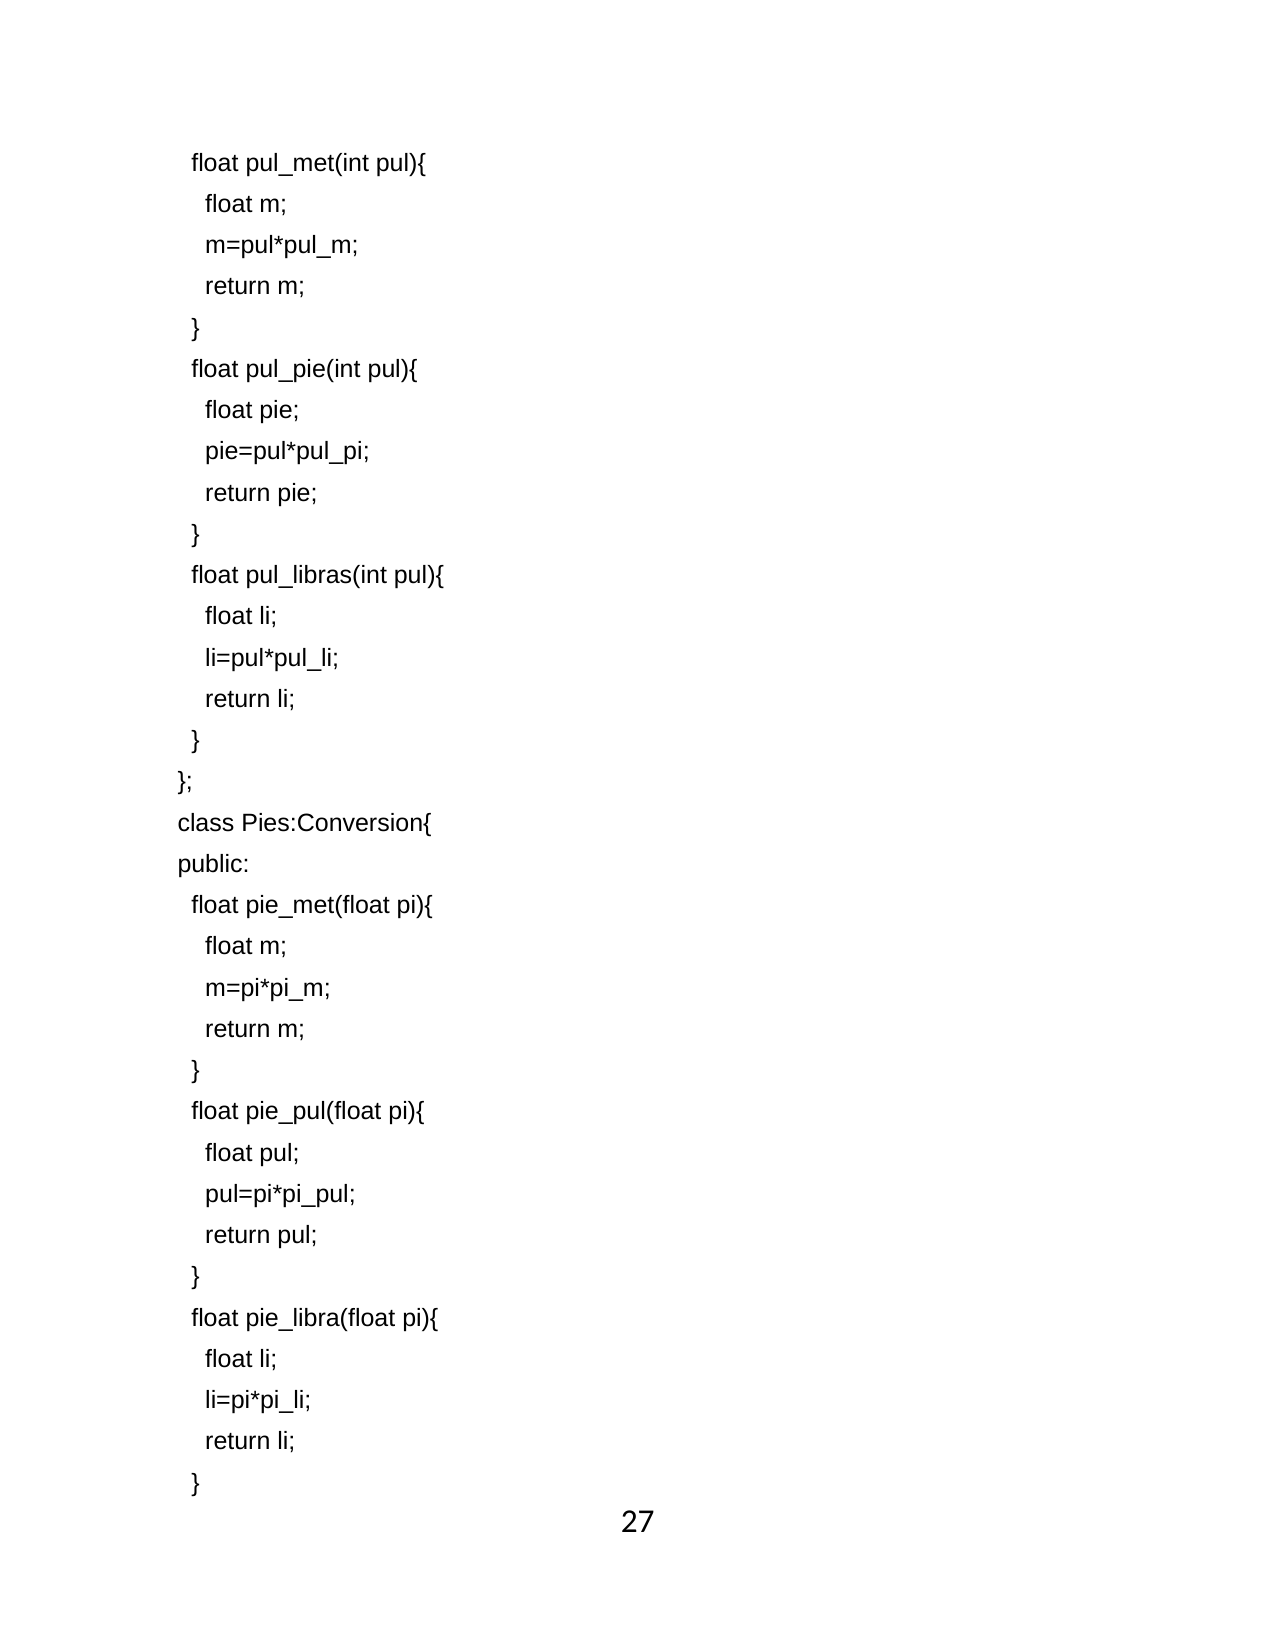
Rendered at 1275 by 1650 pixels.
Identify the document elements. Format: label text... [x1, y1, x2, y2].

text m=pul*pul_m; [177, 230, 1098, 259]
text return pul; [177, 1220, 1098, 1249]
text float li; [177, 1344, 1098, 1373]
text li=pi*pi_li; [177, 1385, 1098, 1414]
text float pul; [177, 1138, 1098, 1166]
text float li; [177, 601, 1098, 630]
text float pul_met(int pul){ [177, 148, 1098, 176]
text } [177, 1468, 1098, 1496]
text }; [177, 766, 1098, 795]
text m=pi*pi_m; [177, 973, 1098, 1001]
text } [177, 1261, 1098, 1290]
text float m; [177, 189, 1098, 218]
text return pie; [177, 478, 1098, 506]
text return li; [177, 684, 1098, 713]
text float pul_libras(int pul){ [177, 560, 1098, 589]
text float pie; [177, 395, 1098, 424]
text pie=pul*pul_pi; [177, 436, 1098, 465]
text } [177, 1055, 1098, 1084]
text float m; [177, 931, 1098, 960]
text } [177, 313, 1098, 341]
text float pie_pul(float pi){ [177, 1096, 1098, 1125]
text return m; [177, 1014, 1098, 1043]
text return m; [177, 271, 1098, 300]
text li=pul*pul_li; [177, 643, 1098, 671]
text } [177, 519, 1098, 548]
text float pul_pie(int pul){ [177, 354, 1098, 383]
text return li; [177, 1426, 1098, 1455]
text float pie_met(float pi){ [177, 890, 1098, 919]
text float pie_libra(float pi){ [177, 1303, 1098, 1331]
text public: [177, 849, 1098, 878]
text } [177, 725, 1098, 754]
text class Pies:Conversion{ [177, 808, 1098, 836]
text pul=pi*pi_pul; [177, 1179, 1098, 1208]
